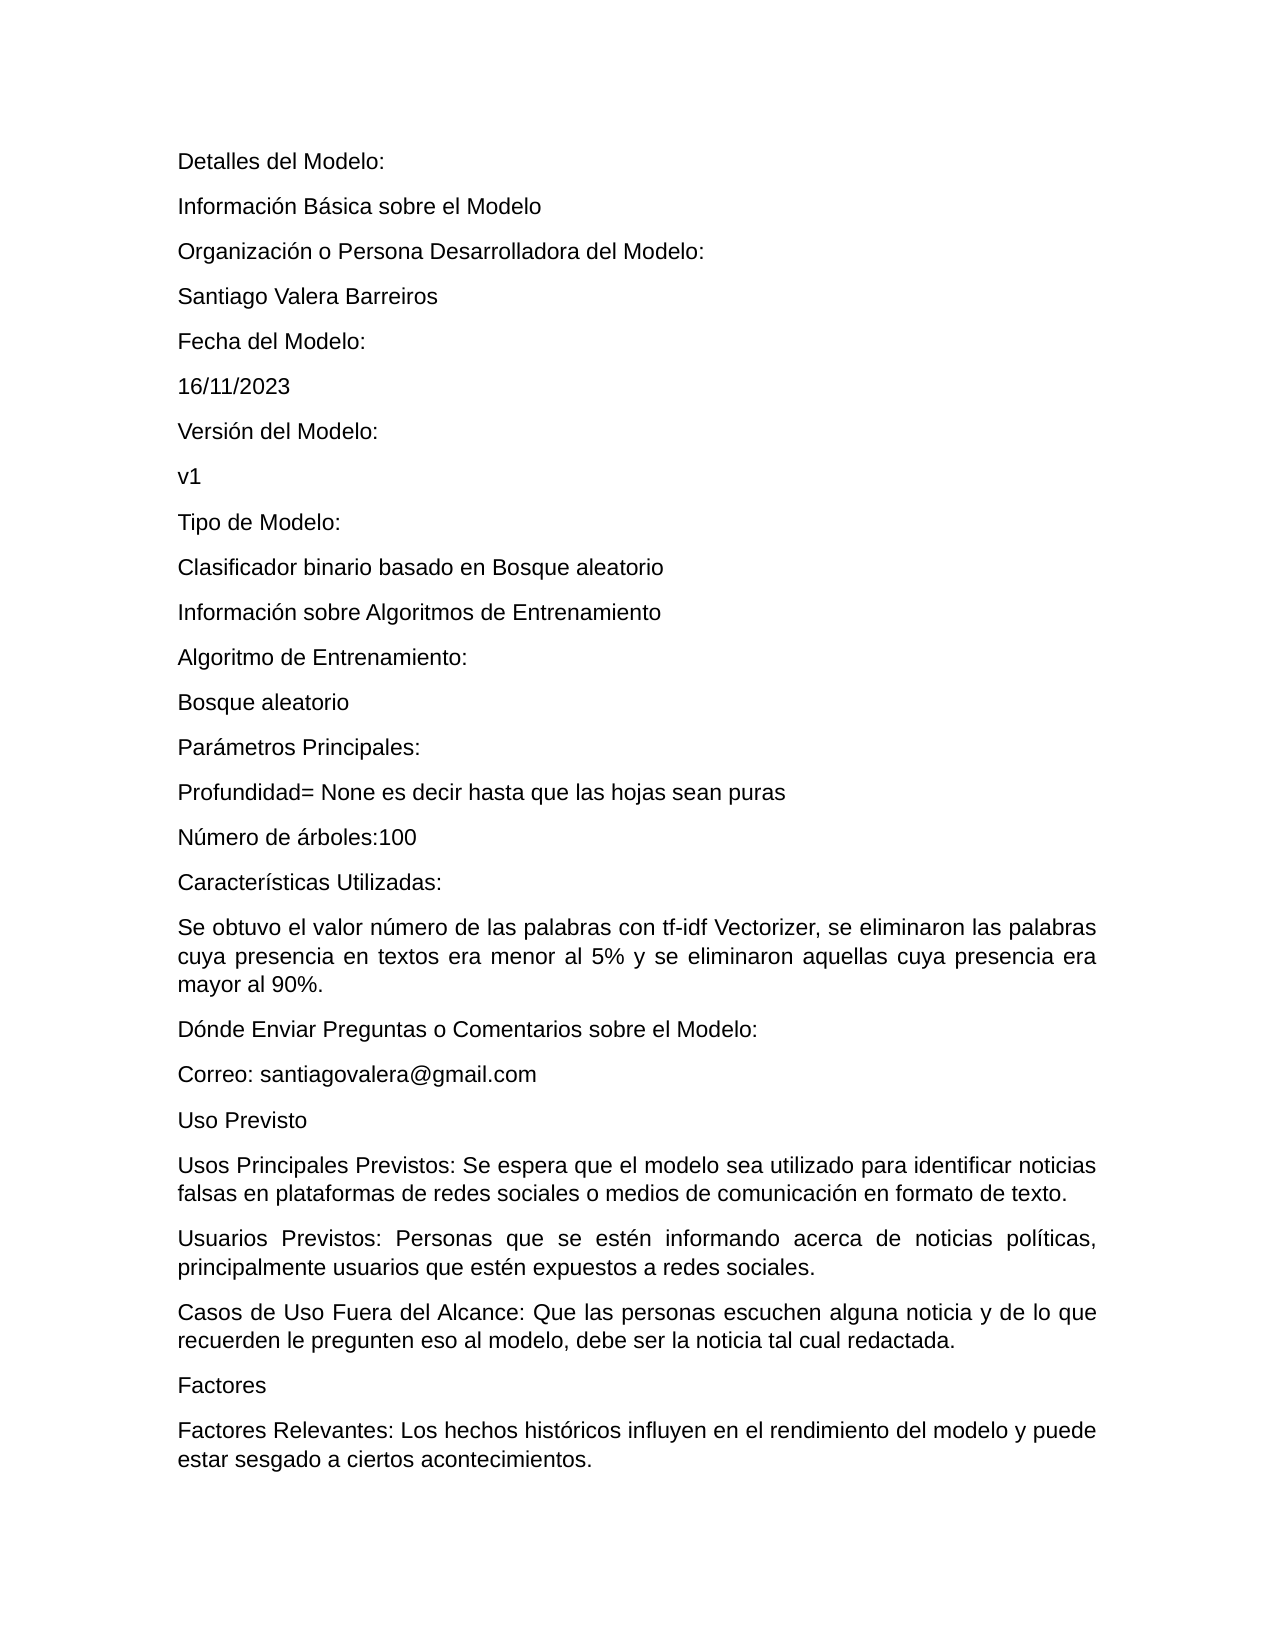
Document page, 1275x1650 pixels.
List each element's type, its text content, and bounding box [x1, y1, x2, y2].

text Se obtuvo el valor número de las palabras con tf-idf Vectorizer, se eliminaron las palabras cuya presencia en textos era menor al 5% y se eliminaron aquellas cuya presencia era mayor al 90%. [177, 914, 1098, 998]
text v1 [177, 463, 1098, 490]
text Factores Relevantes: Los hechos históricos influyen en el rendimiento del modelo y puede estar sesgado a ciertos acontecimientos. [177, 1417, 1098, 1472]
text Clasificador binario basado en Bosque aleatorio [177, 553, 1098, 580]
text Características Utilizadas: [177, 869, 1098, 896]
text Uso Previsto [177, 1107, 1098, 1133]
text Número de árboles:100 [177, 824, 1098, 851]
text Parámetros Principales: [177, 734, 1098, 760]
text Dónde Enviar Preguntas o Comentarios sobre el Modelo: [177, 1016, 1098, 1043]
text Fecha del Modelo: [177, 328, 1098, 354]
text Usos Principales Previstos: Se espera que el modelo sea utilizado para identificar noticias falsas en plataformas de redes sociales o medios de comunicación en formato de texto. [177, 1152, 1098, 1206]
text Casos de Uso Fuera del Alcance: Que las personas escuchen alguna noticia y de lo que recuerden le pregunten eso al modelo, debe ser la noticia tal cual redactada. [177, 1299, 1098, 1353]
text Santiago Valera Barreiros [177, 283, 1098, 309]
text Detalles del Modelo: [177, 148, 1098, 174]
text Algoritmo de Entrenamiento: [177, 644, 1098, 670]
text Usuarios Previstos: Personas que se estén informando acerca de noticias políticas, principalmente usuarios que estén expuestos a redes sociales. [177, 1225, 1098, 1280]
text Versión del Modelo: [177, 418, 1098, 444]
text 16/11/2023 [177, 373, 1098, 399]
text Información Básica sobre el Modelo [177, 193, 1098, 219]
text Bosque aleatorio [177, 689, 1098, 715]
text Información sobre Algoritmos de Entrenamiento [177, 599, 1098, 625]
text Tipo de Modelo: [177, 508, 1098, 535]
text Correo: santiagovalera@gmail.com [177, 1061, 1098, 1088]
text Factores [177, 1372, 1098, 1399]
text Organización o Persona Desarrolladora del Modelo: [177, 238, 1098, 264]
text Profundidad= None es decir hasta que las hojas sean puras [177, 779, 1098, 805]
